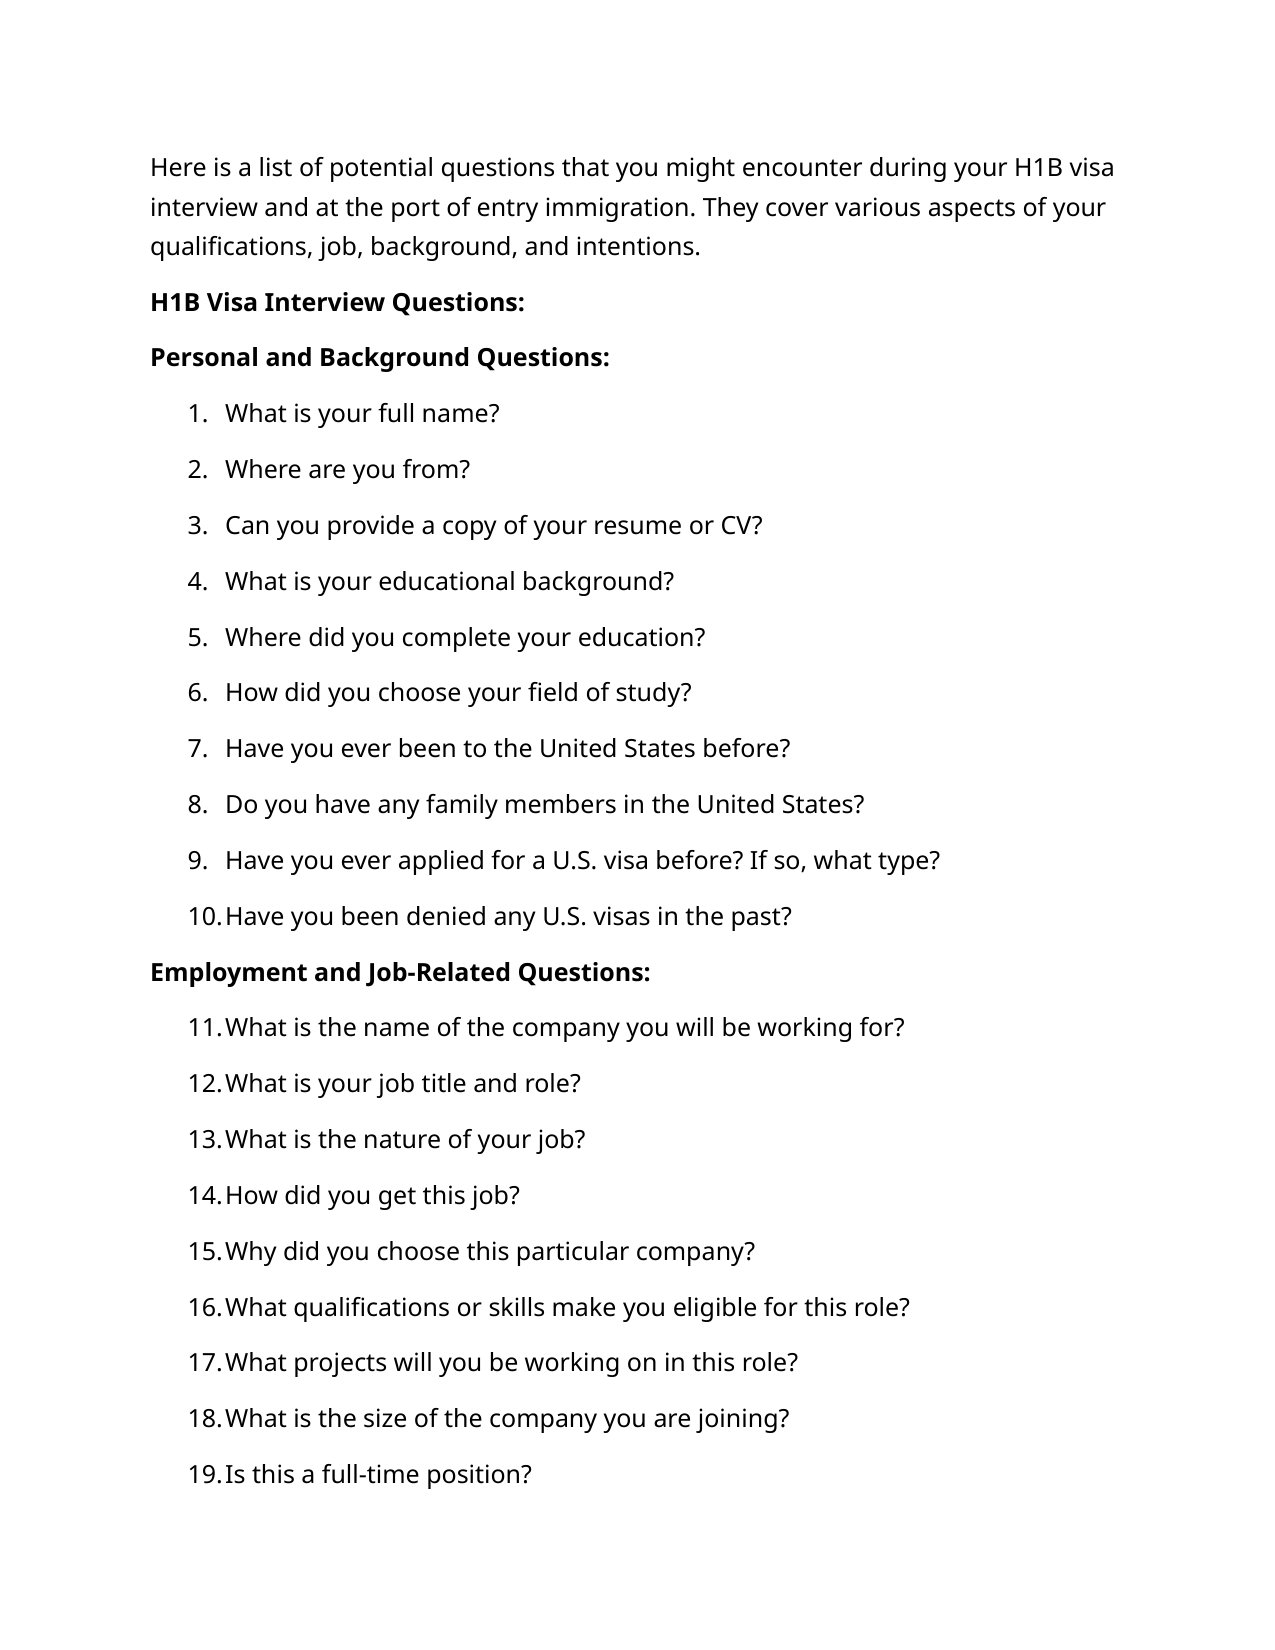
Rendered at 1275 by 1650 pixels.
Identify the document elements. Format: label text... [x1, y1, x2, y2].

list How did you get this job? [187, 1177, 1125, 1212]
list Have you ever applied for a U.S. visa before? If so, what type? [187, 842, 1125, 877]
text H1B Visa Interview Questions: [150, 284, 1125, 318]
list What is the name of the company you will be working for? [187, 1010, 1125, 1044]
list What is the size of the company you are joining? [187, 1401, 1125, 1435]
list Why did you choose this particular company? [187, 1233, 1125, 1267]
list Can you provide a copy of your resume or CV? [187, 507, 1125, 542]
text Personal and Background Questions: [150, 340, 1125, 374]
text Here is a list of potential questions that you might encounter during your H1B visa interview and at the port of entry immigration. They cover various aspects of your qualifications, job, background, and intentions. [150, 150, 1125, 262]
list What is the nature of your job? [187, 1122, 1125, 1156]
list How did you choose your field of study? [187, 675, 1125, 709]
list What is your educational background? [187, 563, 1125, 597]
list What is your full name? [187, 396, 1125, 430]
text Employment and Job-Related Questions: [150, 954, 1125, 988]
list What projects will you be working on in this role? [187, 1345, 1125, 1379]
list Is this a full-time position? [187, 1457, 1125, 1491]
list Do you have any family members in the United States? [187, 787, 1125, 821]
list Where did you complete your education? [187, 619, 1125, 653]
list What is your job title and role? [187, 1066, 1125, 1100]
list Where are you from? [187, 452, 1125, 486]
list Have you ever been to the United States before? [187, 731, 1125, 765]
list What qualifications or skills make you eligible for this role? [187, 1289, 1125, 1323]
list Have you been denied any U.S. visas in the past? [187, 898, 1125, 932]
